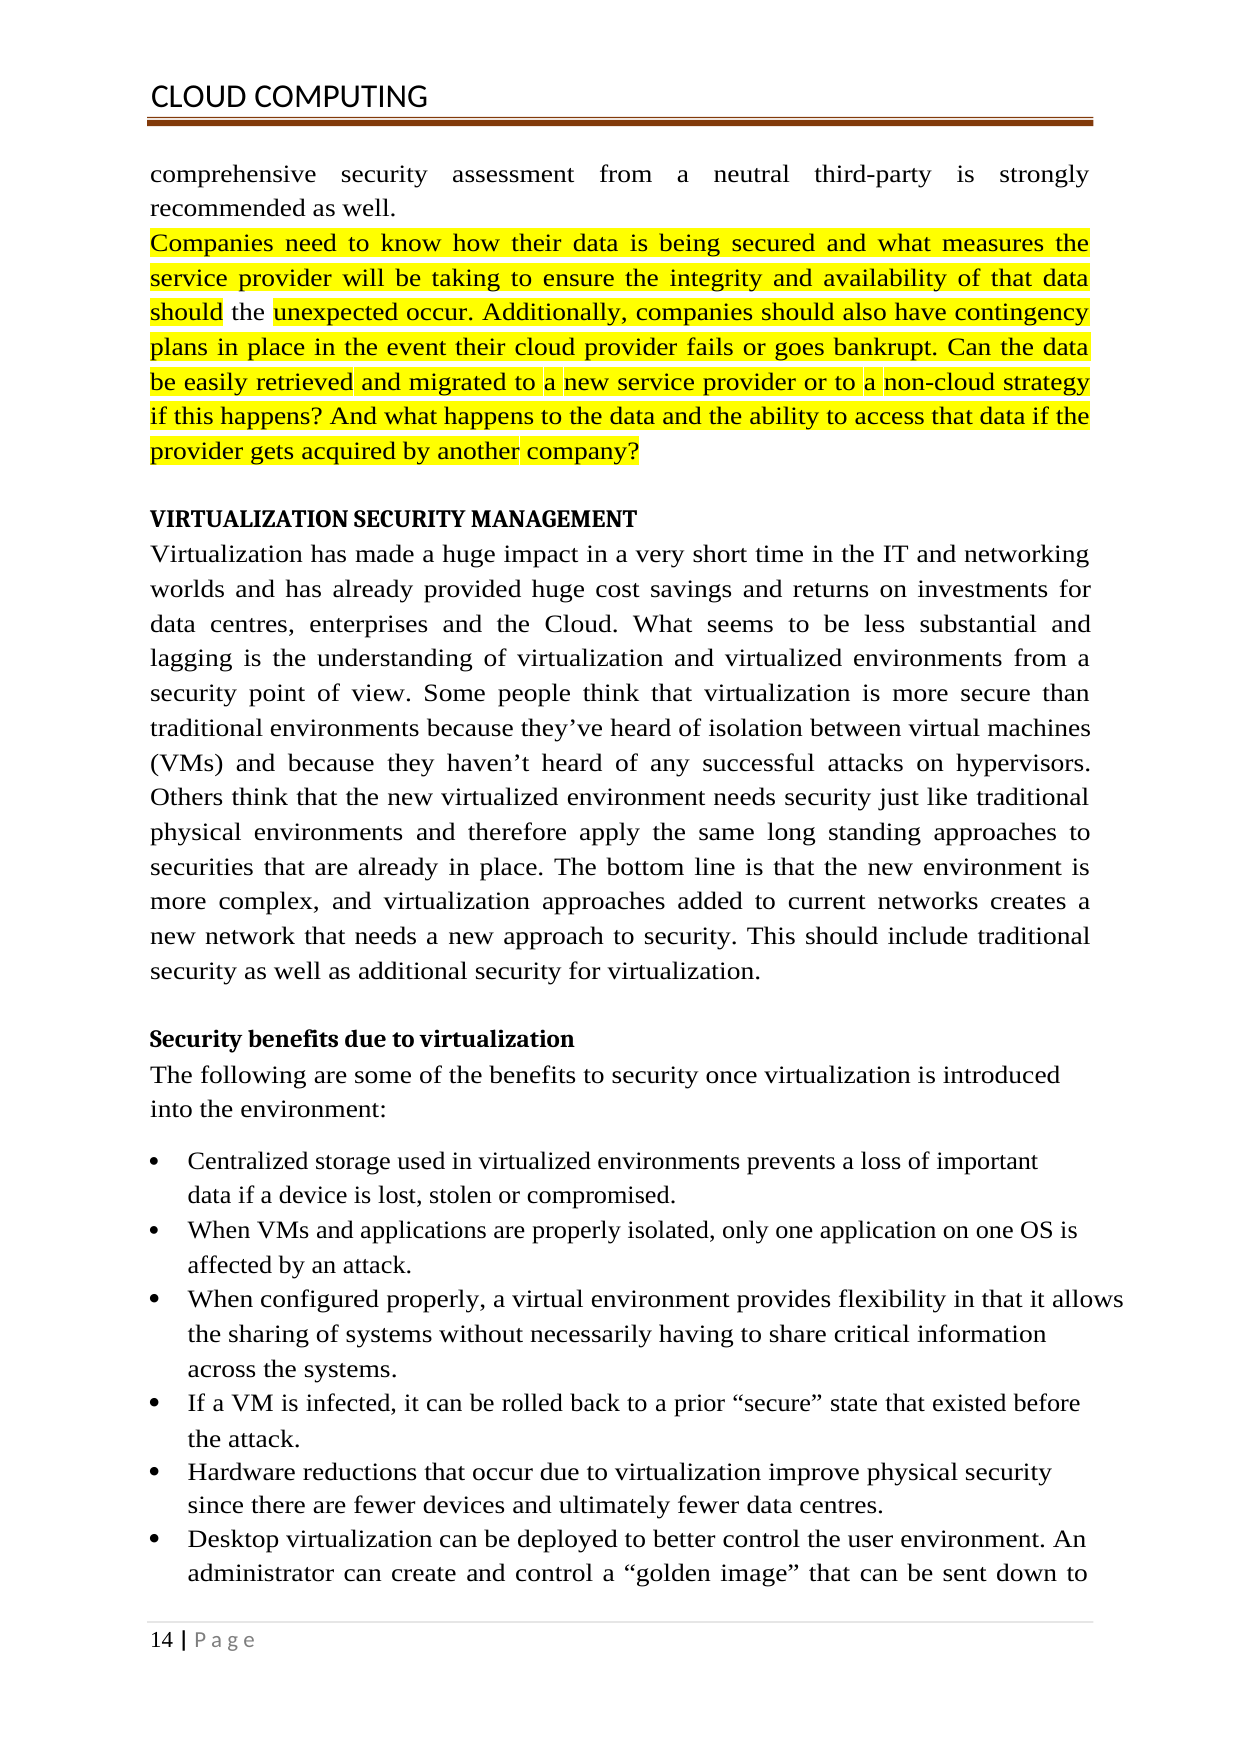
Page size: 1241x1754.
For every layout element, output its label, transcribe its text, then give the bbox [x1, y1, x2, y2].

list Desktop virtualization can be deployed to better control the user environment. An administrator can create and control a “golden image” that can be sent down to [150, 1524, 1090, 1587]
text Virtualization has made a huge impact in a very short time in the IT and networking worlds and has already provided huge cost savings and returns on investments for data centres, enterprises and the Cloud. What seems to be less substantial and lagging is the understanding of virtualization and virtualized environments from a security point of view. Some people think that virtualization is more secure than traditional environments because they’ve heard of isolation between virtual machines (VMs) and because they haven’t heard of any successful attacks on hypervisors. Others think that the new virtualized environment needs security just like traditional physical environments and therefore apply the same long standing approaches to securities that are already in place. The bottom line is that the new environment is more complex, and virtualization approaches added to current networks creates a new network that needs a new approach to security. This should include traditional security as well as additional security for virtualization. [150, 539, 1091, 984]
list If a VM is infected, it can be rolled back to a prior “secure” state that existed before [150, 1389, 1217, 1418]
text Companies need to know how their data is being secured and what measures the service provider will be taking to ensure the integrity and availability of that data should the unexpected occur. Additionally, companies should also have contingency plans in place in the event their cloud provider fails or goes bankrupt. Can the data be easily retrieved and migrated to a new service provider or to a non-cloud strategy if this happens? And what happens to the data and the ability to access that data if the provider gets acquired by another company? [150, 430, 1090, 465]
subtitle Security benefits due to virtualization [150, 1025, 1217, 1054]
text Companies need to know how their data is being secured and what measures the service provider will be taking to ensure the integrity and availability of that data should the unexpected occur. Additionally, companies should also have contingency plans in place in the event their cloud provider fails or goes bankrupt. Can the data be easily retrieved and migrated to a new service provider or to a non-cloud strategy if this happens? And what happens to the data and the ability to access that data if the provider gets acquired by another company? [150, 361, 1090, 401]
list Centralized storage used in virtualized environments prevents a loss of important data if a device is lost, stolen or compromised. [150, 1146, 1090, 1209]
text Companies need to know how their data is being secured and what measures the service provider will be taking to ensure the integrity and availability of that data should the unexpected occur. Additionally, companies should also have contingency plans in place in the event their cloud provider fails or goes bankrupt. Can the data be easily retrieved and migrated to a new service provider or to a non-cloud strategy if this happens? And what happens to the data and the ability to access that data if the provider gets acquired by another company? [150, 291, 1090, 332]
list When configured properly, a virtual environment provides flexibility in that it allows [150, 1285, 1217, 1313]
text comprehensive security assessment from a neutral third-party is strongly recommended as well. [150, 159, 1090, 222]
text the attack. [187, 1424, 1217, 1452]
text the sharing of systems without necessarily having to share critical information across the systems. [187, 1319, 1098, 1383]
text The following are some of the benefits to security once virtualization is introduced into the environment: [150, 1060, 1098, 1123]
list Hardware reductions that occur due to virtualization improve physical security since there are fewer devices and ultimately fewer data centres. [150, 1457, 1090, 1519]
subtitle VIRTUALIZATION SECURITY MANAGEMENT [150, 505, 1217, 533]
list When VMs and applications are properly isolated, only one application on one OS is affected by an attack. [150, 1215, 1090, 1279]
